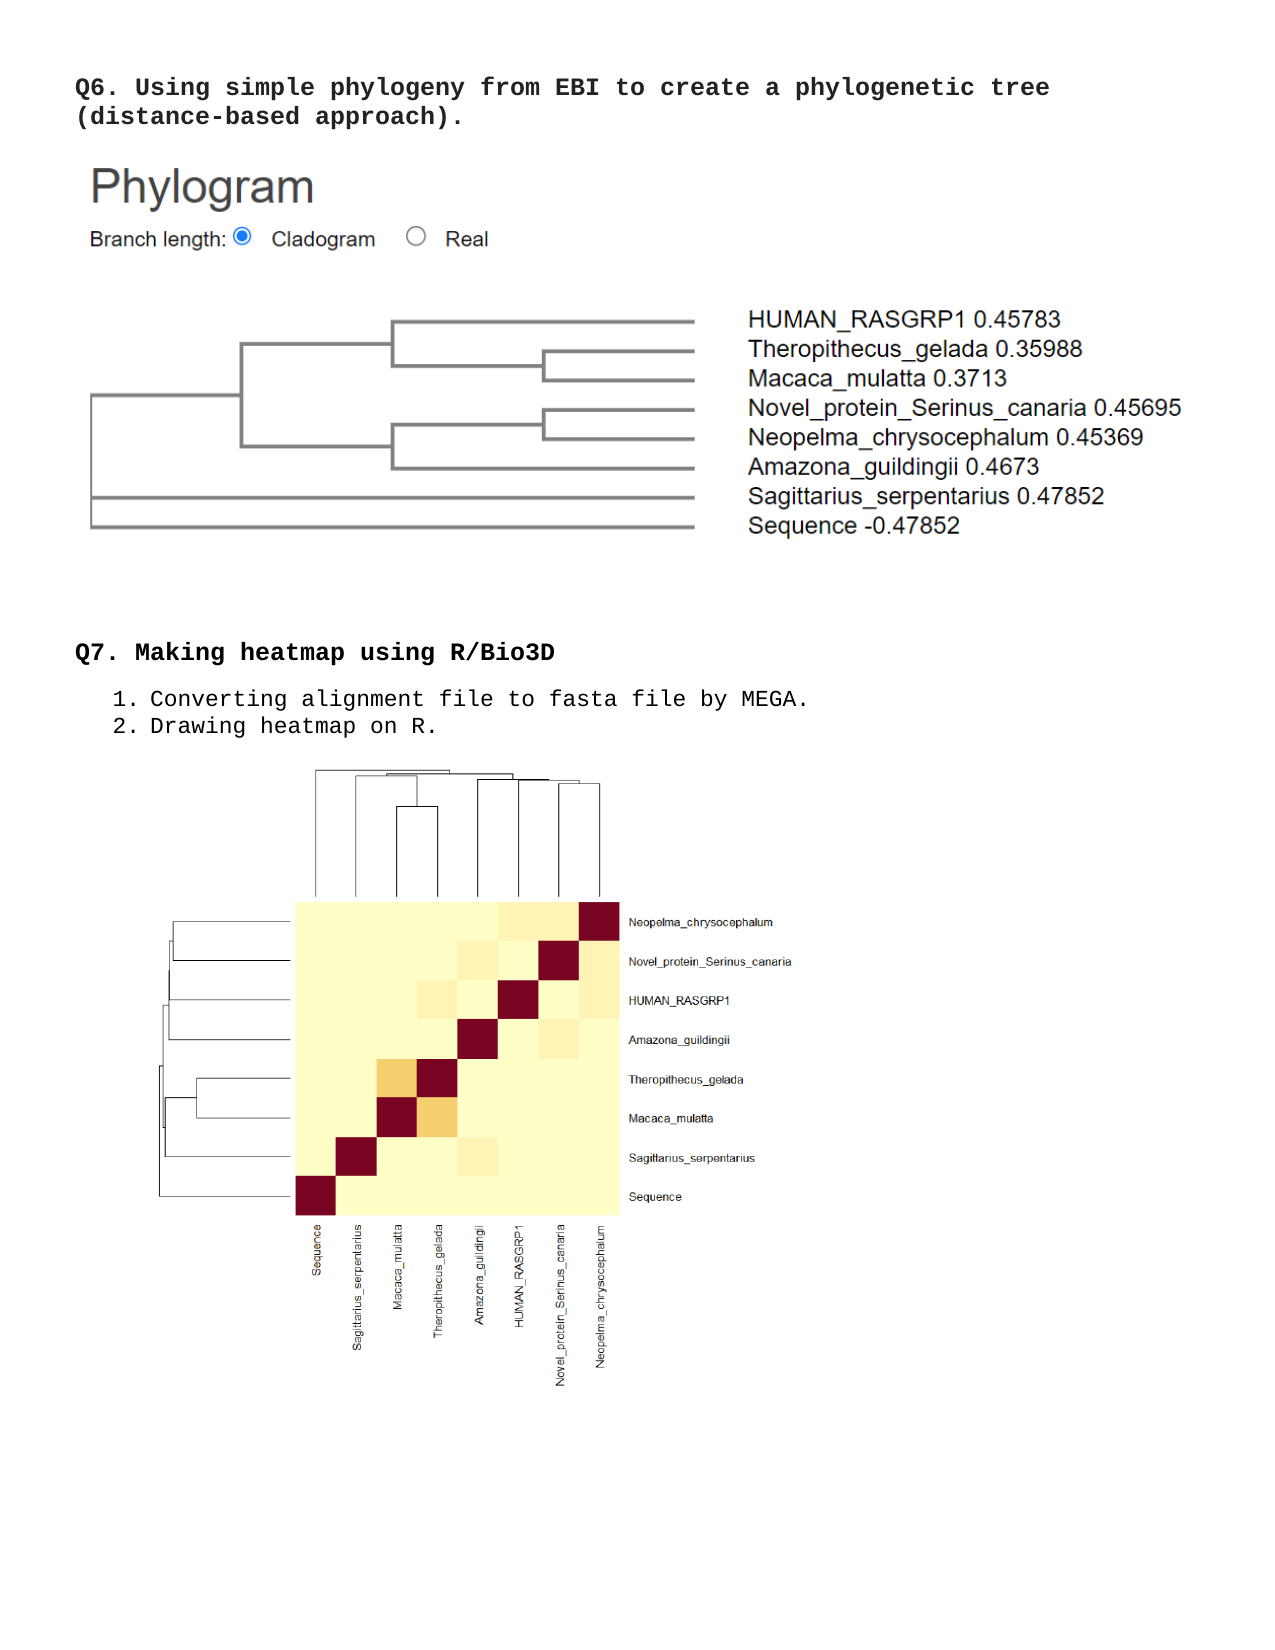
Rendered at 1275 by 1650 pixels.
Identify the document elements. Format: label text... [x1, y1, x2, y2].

list Drawing heatmap on R. [112, 715, 1200, 741]
picture [75, 759, 822, 1397]
text Q7. Making heatmap using R/Bio3D [75, 640, 1200, 668]
picture [75, 160, 1200, 551]
list Converting alignment file to fasta file by MEGA. [112, 687, 1200, 713]
text Q6. Using simple phylogeny from EBI to create a phylogenetic tree (distance-based approach). [75, 75, 1200, 132]
